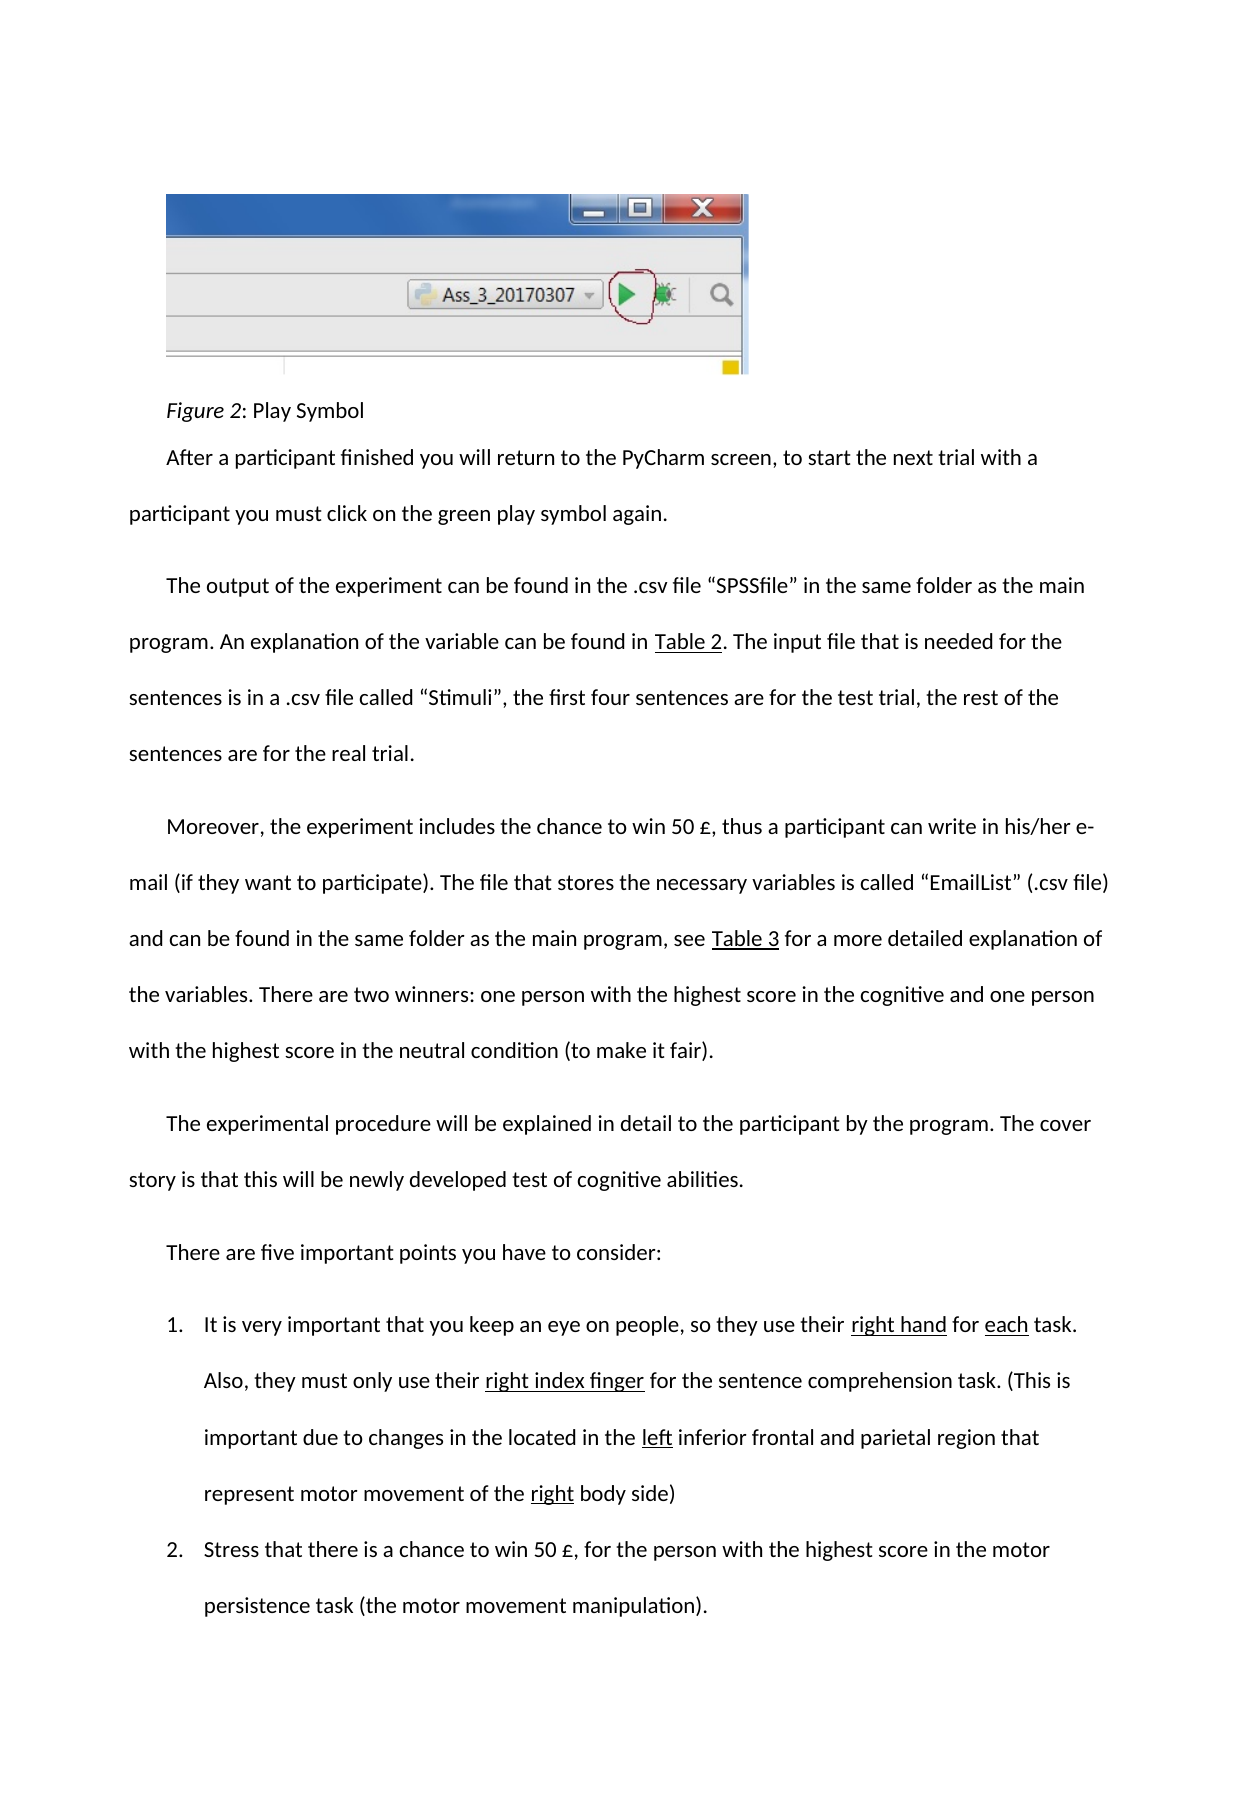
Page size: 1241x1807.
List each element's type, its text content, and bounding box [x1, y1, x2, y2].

text The output of the experiment can be found in the .csv file “SPSSfile” in the same folder as the main program. An explanation of the variable can be found in Table 2. The input file that is needed for the sentences is in a .csv file called “Stimuli”, the first four sentences are for the test trial, the rest of the sentences are for the real trial. [129, 571, 1122, 768]
list Stress that there is a chance to win 50 £, for the person with the highest score in the motor persistence task (the motor movement manipulation). [166, 1535, 1122, 1619]
text After a participant finished you will return to the PyCharm screen, to start the next trial with a participant you must click on the green play symbol again. [129, 443, 1122, 527]
text Moreover, the experiment includes the chance to win 50 £, thus a participant can write in his/her e-mail (if they want to participate). The file that stores the necessary variables is called “EmailList” (.csv file) and can be found in the same folder as the main program, see Table 3 for a more detailed explanation of the variables. There are two winners: one person with the highest score in the cognitive and one person with the highest score in the neutral condition (to make it fair). [129, 812, 1122, 1064]
text Figure 2: Play Symbol [129, 396, 1122, 424]
text The experimental procedure will be explained in detail to the participant by the program. The cover story is that this will be newly developed test of cognitive abilities. [129, 1109, 1122, 1193]
list It is very important that you keep an eye on people, so they use their right hand for each task. Also, they must only use their right index finger for the sentence comprehension task. (This is important due to changes in the located in the left inferior frontal and parietal region that represent motor movement of the right body side) [166, 1311, 1122, 1507]
text There are five important points you have to consider: [129, 1238, 1122, 1266]
picture [166, 194, 749, 377]
